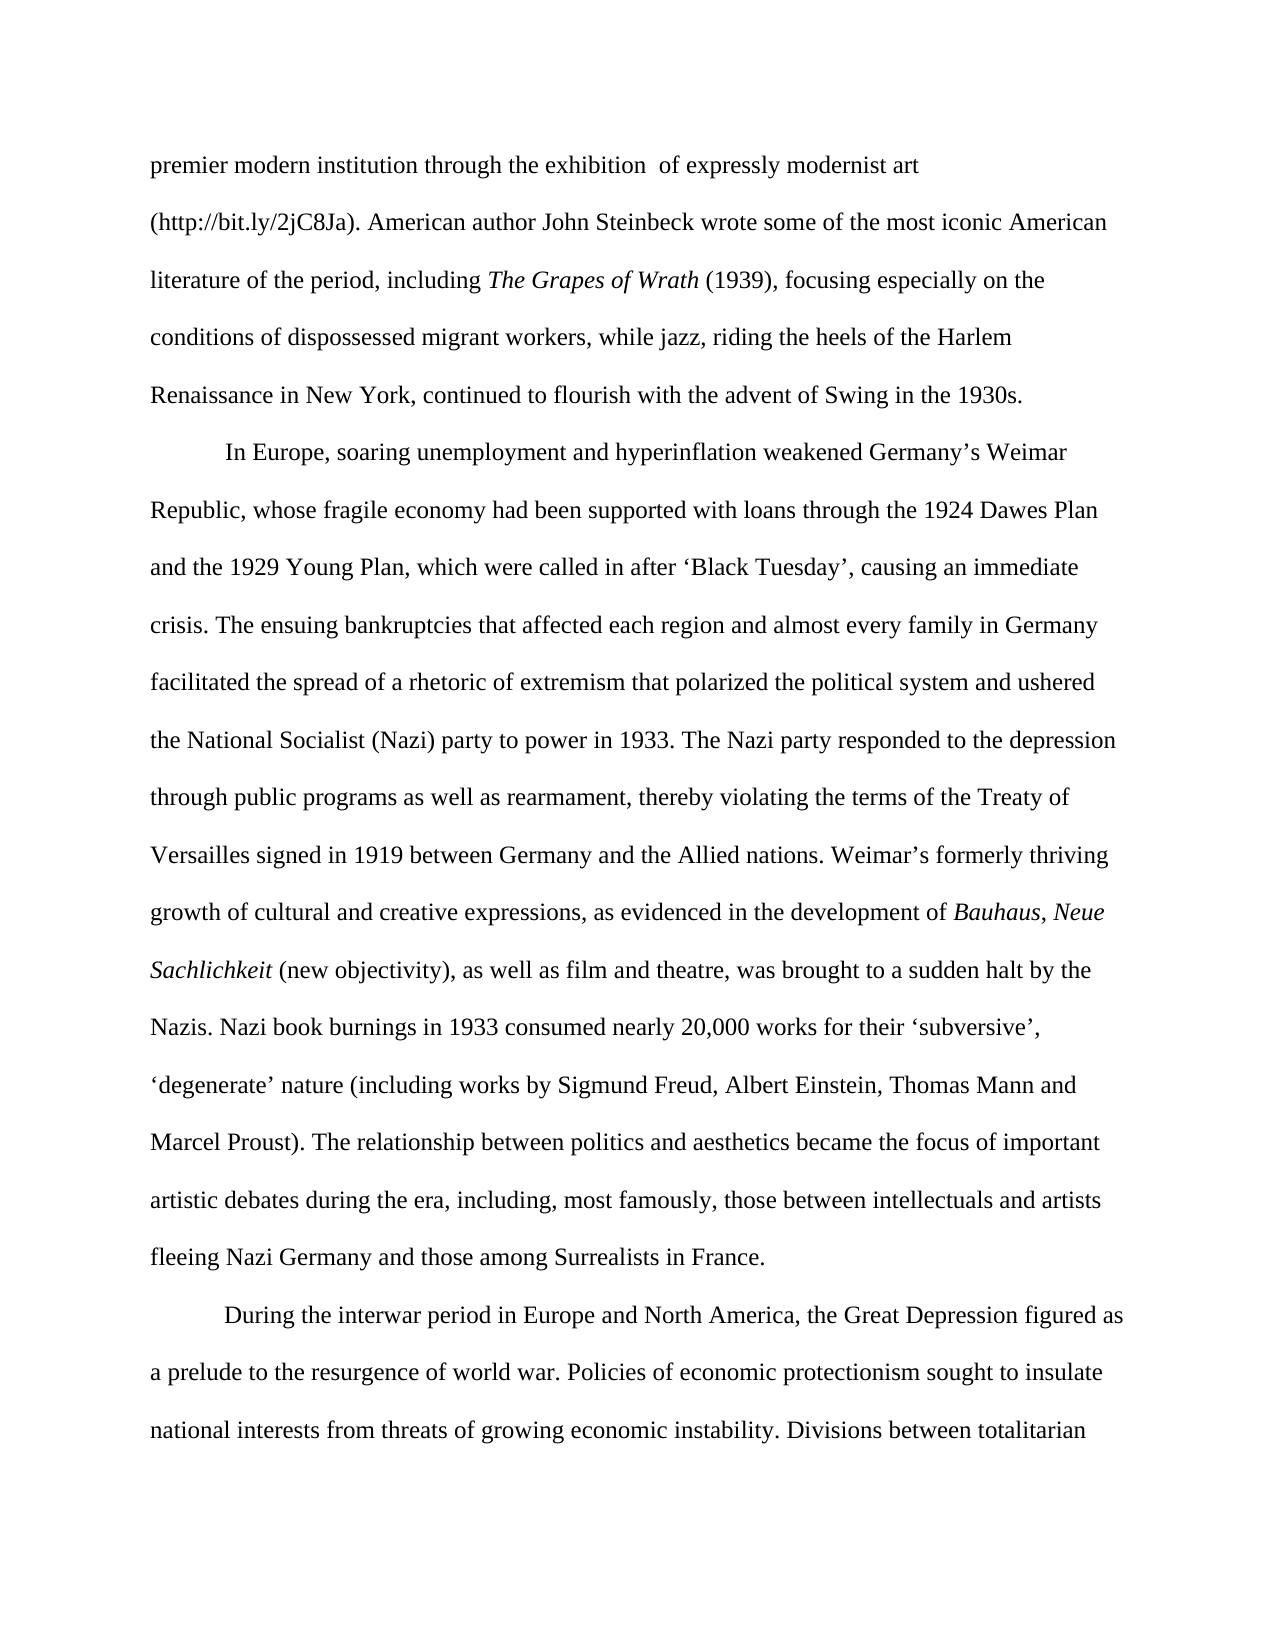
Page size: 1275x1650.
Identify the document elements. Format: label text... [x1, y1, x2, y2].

text In Europe, soaring unemployment and hyperinflation weakened Germany’s Weimar Republic, whose fragile economy had been supported with loans through the 1924 Dawes Plan and the 1929 Young Plan, which were called in after ‘Black Tuesday’, causing an immediate crisis. The ensuing bankruptcies that affected each region and almost every family in Germany facilitated the spread of a rhetoric of extremism that polarized the political system and ushered the National Socialist (Nazi) party to power in 1933. The Nazi party responded to the depression through public programs as well as rearmament, thereby violating the terms of the Treaty of Versailles signed in 1919 between Germany and the Allied nations. Weimar’s formerly thriving growth of cultural and creative expressions, as evidenced in the development of Bauhaus, Neue Sachlichkeit (new objectivity), as well as film and theatre, was brought to a sudden halt by the Nazis. Nazi book burnings in 1933 consumed nearly 20,000 works for their ‘subversive’, ‘degenerate’ nature (including works by Sigmund Freud, Albert Einstein, Thomas Mann and Marcel Proust). The relationship between politics and aesthetics became the focus of important artistic debates during the era, including, most famously, those between intellectuals and artists fleeing Nazi Germany and those among Surrealists in France. [150, 437, 1125, 1271]
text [150, 1300, 1125, 1444]
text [150, 150, 1125, 409]
